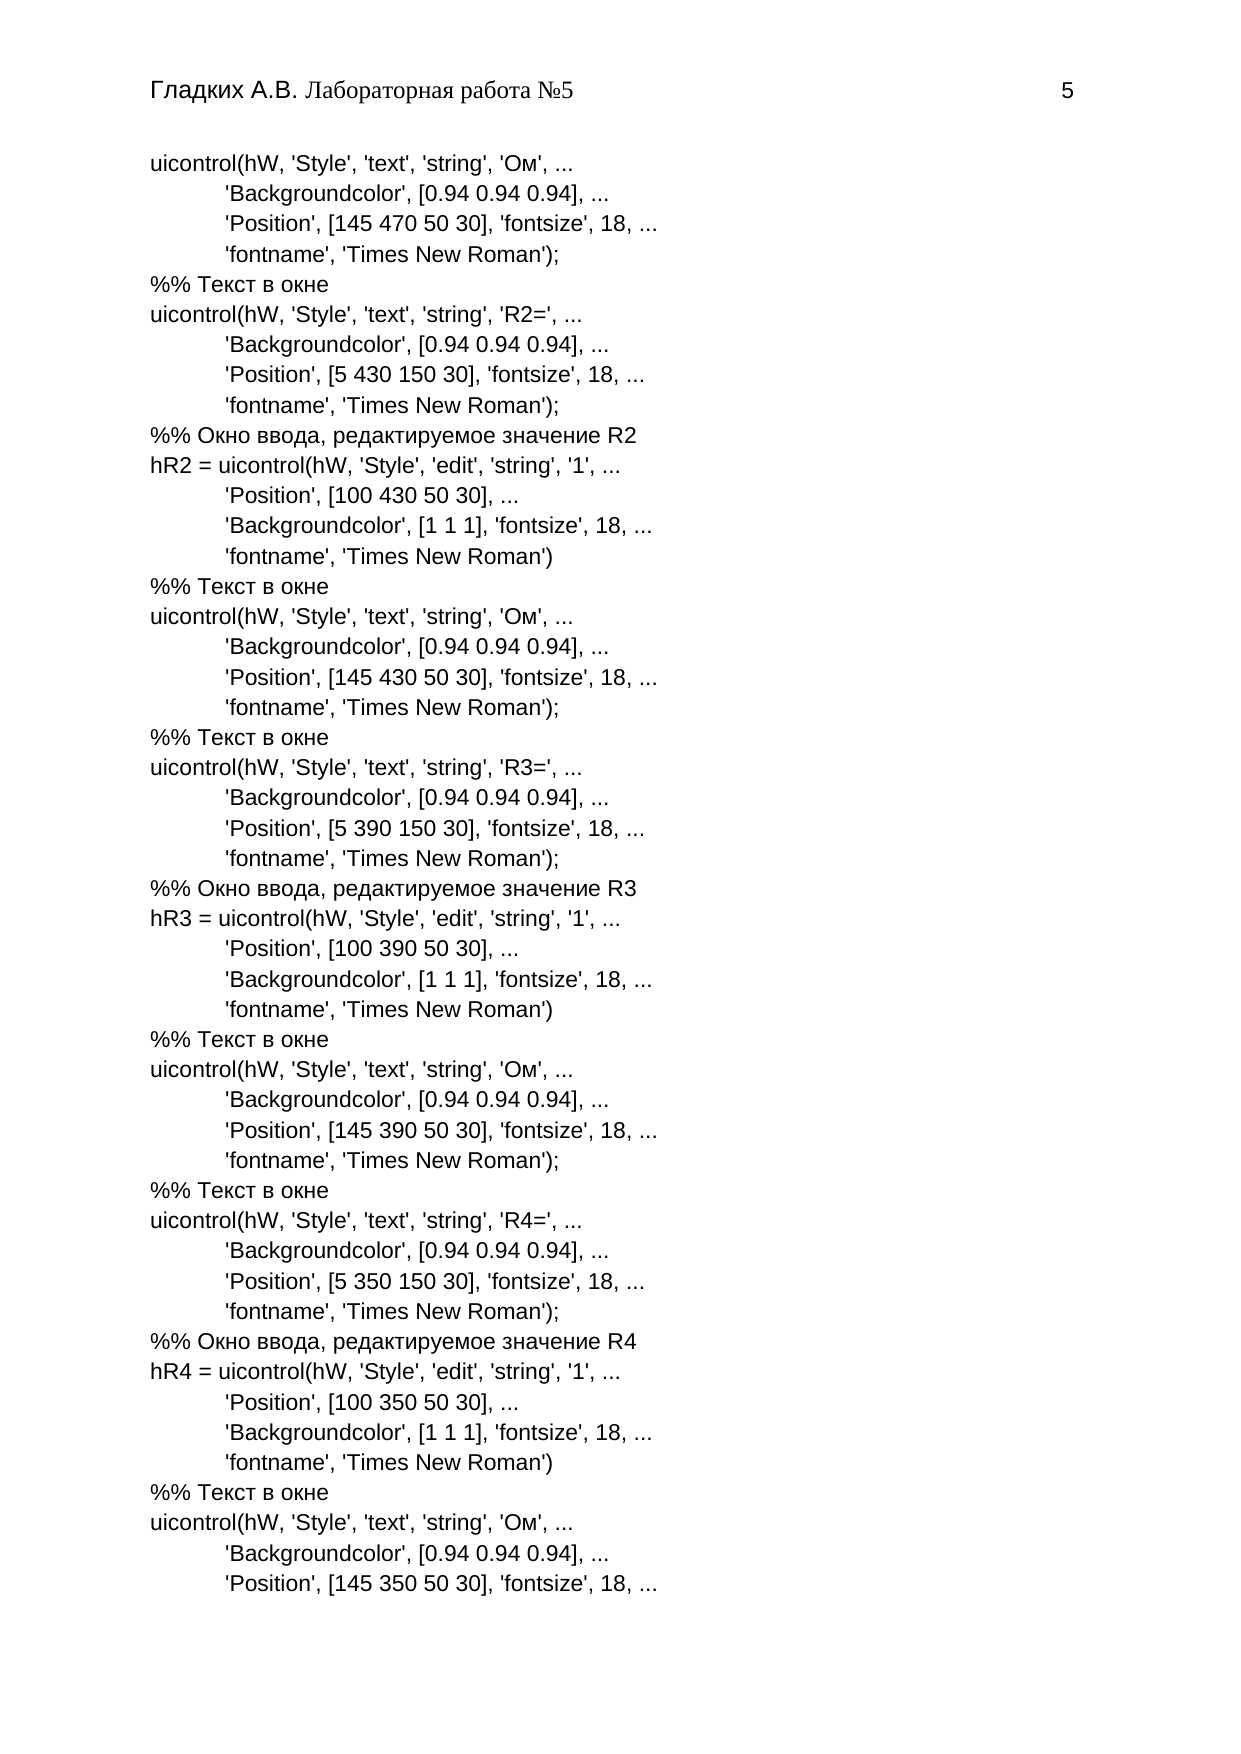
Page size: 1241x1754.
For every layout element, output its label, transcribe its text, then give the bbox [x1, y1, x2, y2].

text uicontrol(hW, 'Style', 'text', 'string', 'Oм', ... [150, 603, 1090, 629]
text 'Backgroundcolor', [1 1 1], 'fontsize', 18, ... [150, 512, 1090, 539]
text 'Position', [145 350 50 30], 'fontsize', 18, ... [150, 1570, 1090, 1596]
text %% Текст в окне [150, 1026, 1090, 1052]
text 'Backgroundcolor', [1 1 1], 'fontsize', 18, ... [150, 966, 1090, 992]
text uicontrol(hW, 'Style', 'text', 'string', 'Oм', ... [150, 1056, 1090, 1083]
text 'Position', [5 350 150 30], 'fontsize', 18, ... [150, 1268, 1090, 1294]
text hR2 = uicontrol(hW, 'Style', 'edit', 'string', '1', ... [150, 452, 1090, 478]
text 'fontname', 'Times New Roman'); [150, 241, 1090, 267]
text 'fontname', 'Times New Roman'); [150, 694, 1090, 720]
text hR4 = uicontrol(hW, 'Style', 'edit', 'string', '1', ... [150, 1358, 1090, 1385]
text 'Backgroundcolor', [0.94 0.94 0.94], ... [150, 1086, 1090, 1113]
text 'Position', [145 470 50 30], 'fontsize', 18, ... [150, 210, 1090, 237]
text 'fontname', 'Times New Roman') [150, 543, 1090, 569]
text 'Position', [5 390 150 30], 'fontsize', 18, ... [150, 814, 1090, 841]
text 'Position', [100 430 50 30], ... [150, 482, 1090, 509]
text 'Position', [100 390 50 30], ... [150, 935, 1090, 962]
text uicontrol(hW, 'Style', 'text', 'string', 'Oм', ... [150, 1509, 1090, 1536]
text 'Backgroundcolor', [0.94 0.94 0.94], ... [150, 180, 1090, 207]
text uicontrol(hW, 'Style', 'text', 'string', 'Oм', ... [150, 150, 1090, 176]
text 'Position', [145 430 50 30], 'fontsize', 18, ... [150, 663, 1090, 690]
text %% Окно ввода, редактируемое значение R2 [150, 422, 1090, 448]
text 'fontname', 'Times New Roman'); [150, 845, 1090, 871]
text 'fontname', 'Times New Roman'); [150, 1147, 1090, 1173]
text %% Текст в окне [150, 1479, 1090, 1506]
text 'Position', [100 350 50 30], ... [150, 1388, 1090, 1415]
text uicontrol(hW, 'Style', 'text', 'string', 'R4=', ... [150, 1207, 1090, 1234]
text 'Backgroundcolor', [0.94 0.94 0.94], ... [150, 633, 1090, 660]
text 'fontname', 'Times New Roman') [150, 996, 1090, 1022]
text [150, 1539, 1090, 1566]
text 'Position', [145 390 50 30], 'fontsize', 18, ... [150, 1117, 1090, 1143]
text 'fontname', 'Times New Roman'); [150, 392, 1090, 418]
text uicontrol(hW, 'Style', 'text', 'string', 'R2=', ... [150, 301, 1090, 327]
text 'Backgroundcolor', [0.94 0.94 0.94], ... [150, 784, 1090, 811]
text 'Backgroundcolor', [0.94 0.94 0.94], ... [150, 331, 1090, 358]
text 'fontname', 'Times New Roman') [150, 1449, 1090, 1475]
text %% Окно ввода, редактируемое значение R4 [150, 1328, 1090, 1354]
text %% Текст в окне [150, 1177, 1090, 1203]
text 'Backgroundcolor', [0.94 0.94 0.94], ... [150, 1237, 1090, 1264]
text hR3 = uicontrol(hW, 'Style', 'edit', 'string', '1', ... [150, 905, 1090, 932]
text 'Position', [5 430 150 30], 'fontsize', 18, ... [150, 361, 1090, 388]
text 'Backgroundcolor', [1 1 1], 'fontsize', 18, ... [150, 1419, 1090, 1445]
text %% Текст в окне [150, 573, 1090, 599]
text %% Текст в окне [150, 271, 1090, 297]
text 'fontname', 'Times New Roman'); [150, 1298, 1090, 1324]
text %% Окно ввода, редактируемое значение R3 [150, 875, 1090, 901]
text uicontrol(hW, 'Style', 'text', 'string', 'R3=', ... [150, 754, 1090, 781]
text %% Текст в окне [150, 724, 1090, 750]
